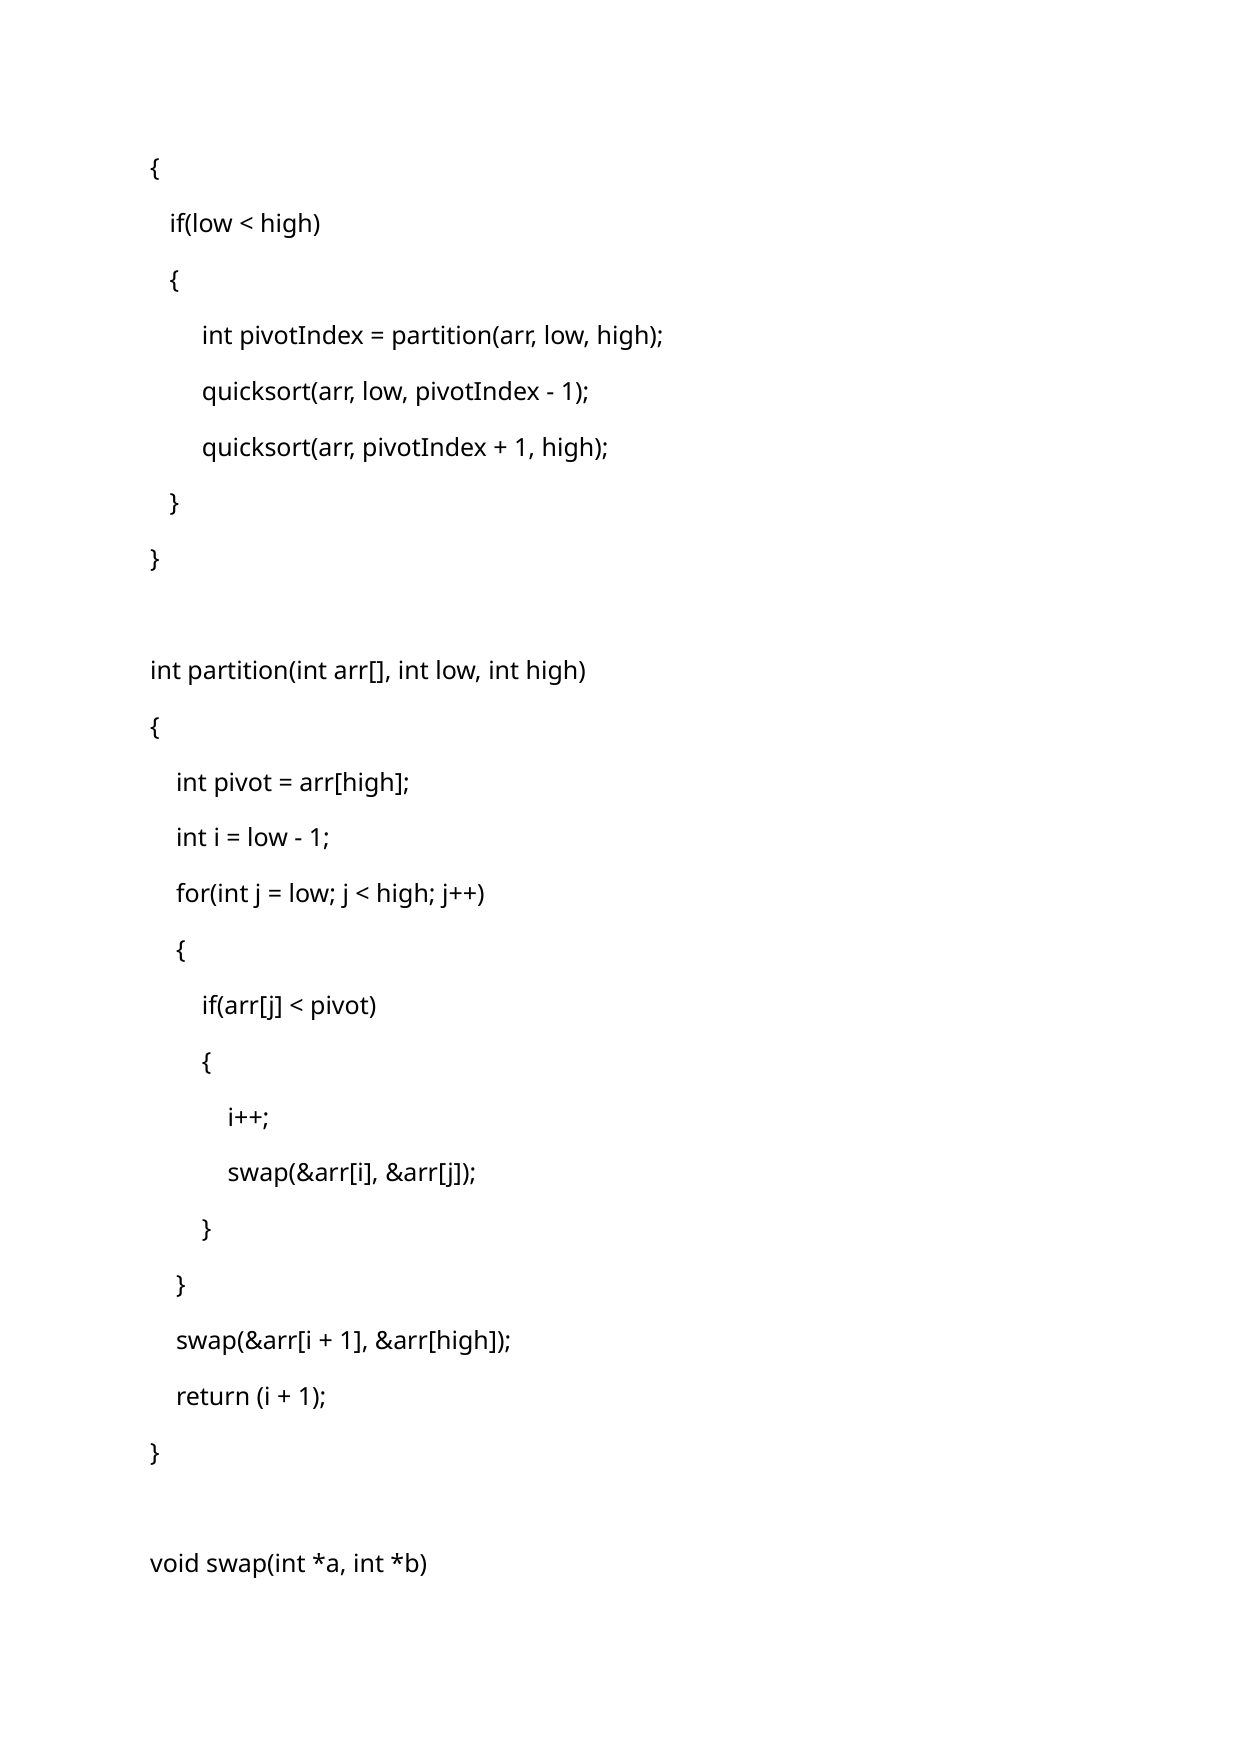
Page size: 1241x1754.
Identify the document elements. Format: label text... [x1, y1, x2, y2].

text int pivot = arr[high]; [150, 764, 1090, 798]
text return (i + 1); [150, 1378, 1090, 1412]
text swap(&arr[i], &arr[j]); [150, 1155, 1090, 1189]
text for(int j = low; j < high; j++) [150, 876, 1090, 910]
text quicksort(arr, pivotIndex + 1, high); [150, 429, 1090, 463]
text { [150, 708, 1090, 742]
text quicksort(arr, low, pivotIndex - 1); [150, 373, 1090, 407]
text int pivotIndex = partition(arr, low, high); [150, 317, 1090, 352]
text if(low < high) [150, 206, 1090, 240]
text { [150, 150, 1090, 184]
text } [150, 541, 1090, 575]
text { [150, 1043, 1090, 1077]
text int i = low - 1; [150, 820, 1090, 854]
text } [150, 1434, 1090, 1468]
text i++; [150, 1099, 1090, 1133]
text int partition(int arr[], int low, int high) [150, 652, 1090, 687]
text } [150, 485, 1090, 519]
text } [150, 1211, 1090, 1245]
text if(arr[j] < pivot) [150, 987, 1090, 1022]
text } [150, 1267, 1090, 1301]
text swap(&arr[i + 1], &arr[high]); [150, 1322, 1090, 1357]
text { [150, 932, 1090, 966]
text { [150, 262, 1090, 296]
text void swap(int *a, int *b) [150, 1546, 1090, 1580]
